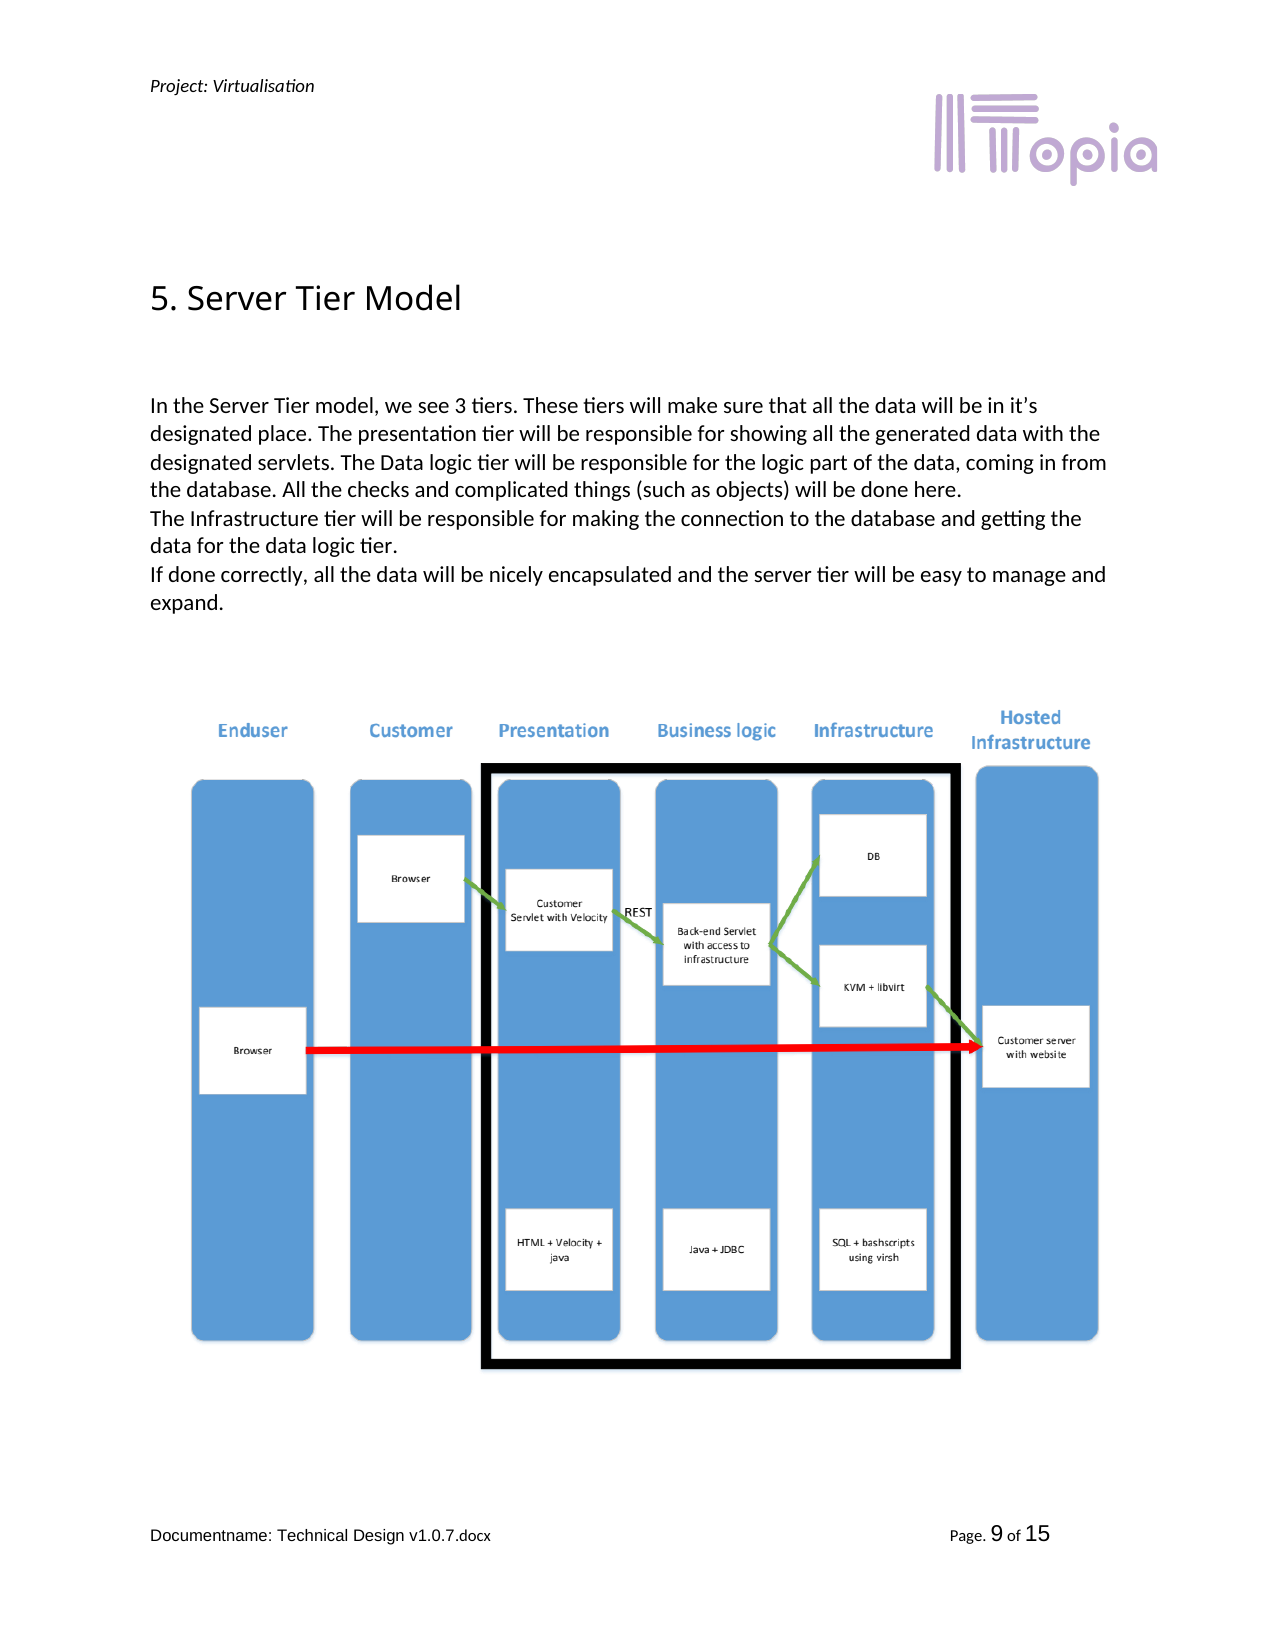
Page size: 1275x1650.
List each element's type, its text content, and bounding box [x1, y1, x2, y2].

text In the Server Tier model, we see 3 tiers. These tiers will make sure that all the data will be in it’s designated place. The presentation tier will be responsible for showing all the generated data with the designated servlets. The Data logic tier will be responsible for the logic part of the data, coming in from the database. All the checks and complicated things (such as objects) will be done here. [150, 392, 1125, 504]
picture [934, 94, 1158, 186]
text The Infrastructure tier will be responsible for making the connection to the database and getting the data for the data logic tier. [150, 504, 1125, 560]
subtitle 5. Server Tier Model [150, 275, 1125, 372]
text If done correctly, all the data will be nicely encapsulated and the server tier will be easy to manage and expand. [150, 560, 1125, 616]
